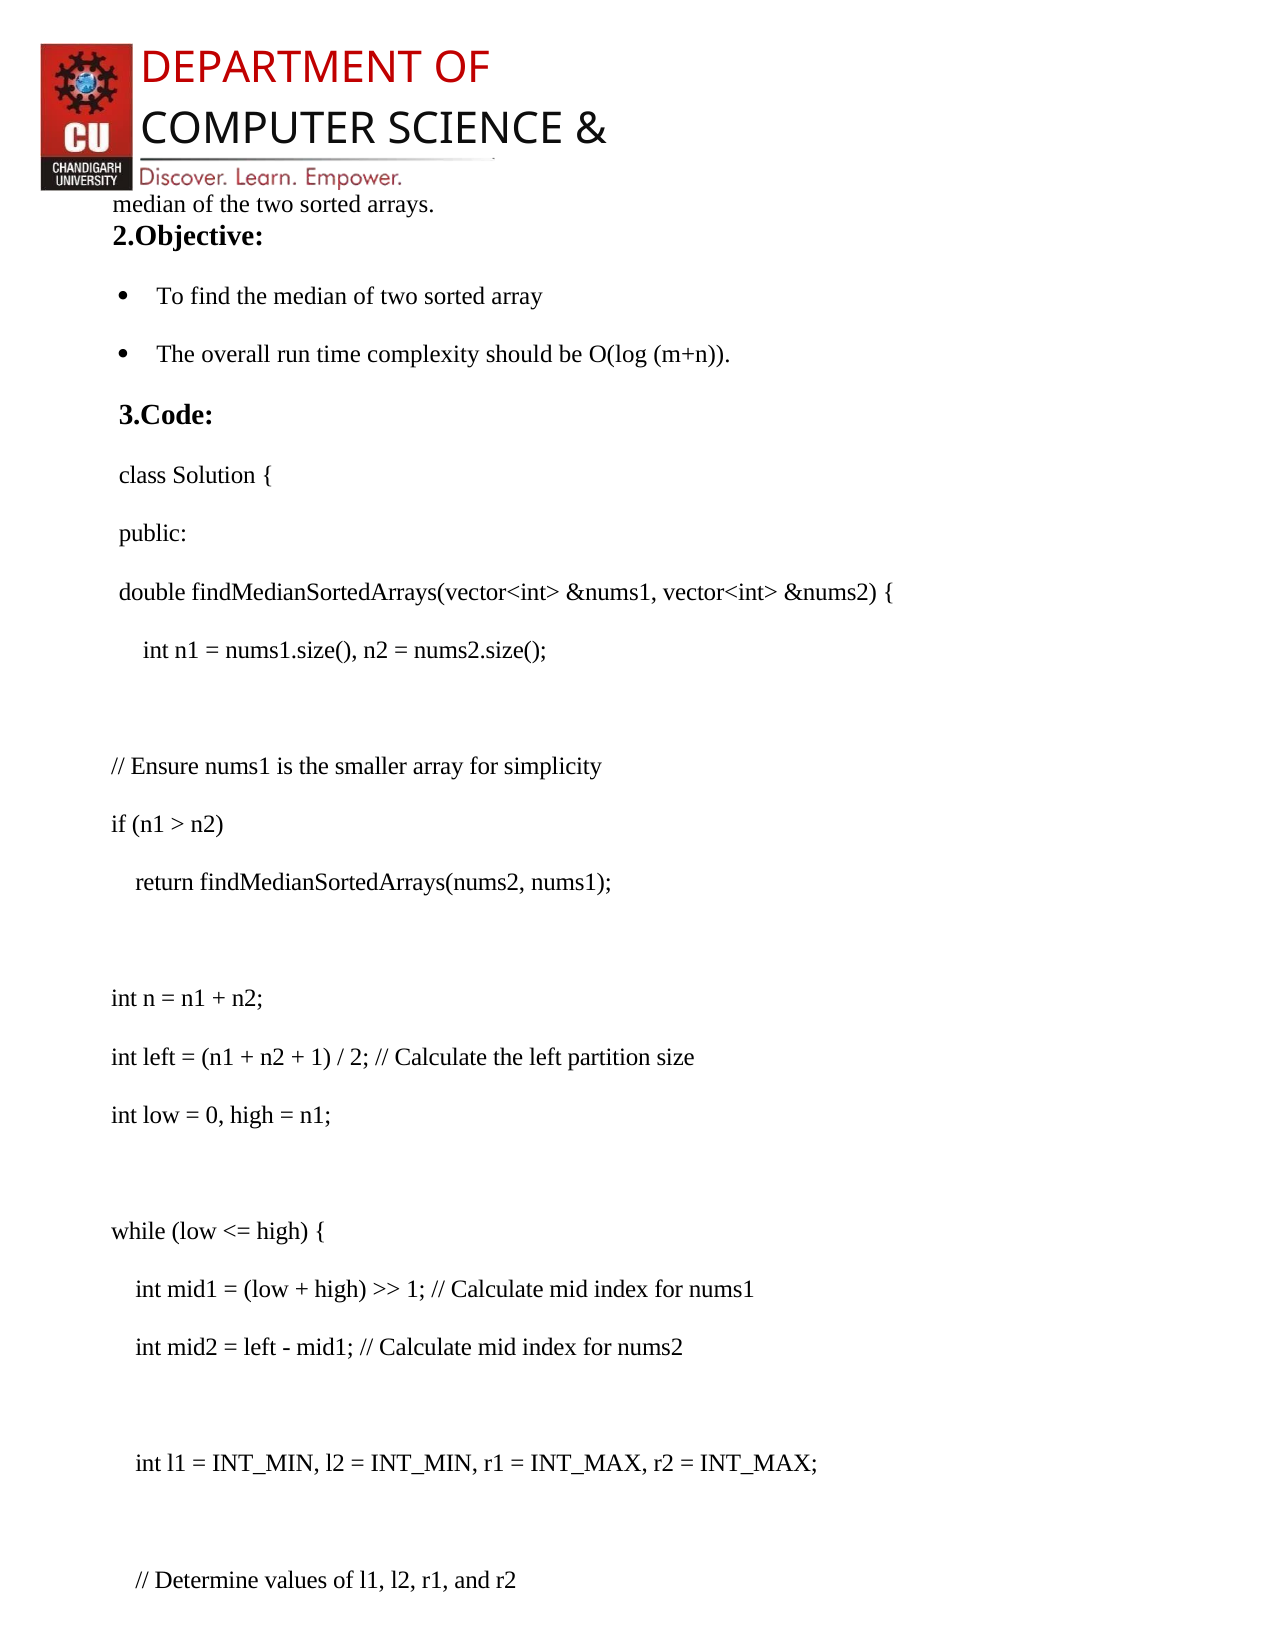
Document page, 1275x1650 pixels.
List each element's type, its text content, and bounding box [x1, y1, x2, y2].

subtitle if (n1 > n2) [62, 809, 1125, 838]
subtitle 3.Code: [118, 397, 1125, 431]
subtitle public: [62, 518, 1125, 547]
picture [40, 43, 529, 191]
subtitle int n1 = nums1.size(), n2 = nums2.size(); [62, 635, 1125, 663]
text 2.Objective: [112, 218, 1117, 252]
subtitle double findMedianSortedArrays(vector<int> &nums1, vector<int> &nums2) { [62, 577, 1125, 605]
subtitle // Ensure nums1 is the smaller array for simplicity [62, 751, 1125, 780]
subtitle The overall run time complexity should be O(log (m+n)). [118, 339, 1125, 368]
subtitle int mid1 = (low + high) >> 1; // Calculate mid index for nums1 [62, 1274, 1125, 1303]
text 1.Aim: Given two sorted arrays nums1 and nums2 of size m and n respectively, return the median of the two sorted arrays. [112, 189, 1117, 218]
subtitle int left = (n1 + n2 + 1) / 2; // Calculate the left partition size [62, 1042, 1125, 1070]
subtitle return findMedianSortedArrays(nums2, nums1); [62, 867, 1125, 896]
subtitle while (low <= high) { [62, 1216, 1125, 1245]
subtitle // Determine values of l1, l2, r1, and r2 [62, 1565, 1125, 1593]
subtitle int low = 0, high = n1; [62, 1100, 1125, 1128]
subtitle class Solution { [62, 460, 1125, 489]
subtitle To find the median of two sorted array [118, 281, 1125, 310]
subtitle int n = n1 + n2; [62, 983, 1125, 1012]
subtitle int mid2 = left - mid1; // Calculate mid index for nums2 [62, 1332, 1125, 1361]
subtitle int l1 = INT_MIN, l2 = INT_MIN, r1 = INT_MAX, r2 = INT_MAX; [62, 1448, 1125, 1477]
